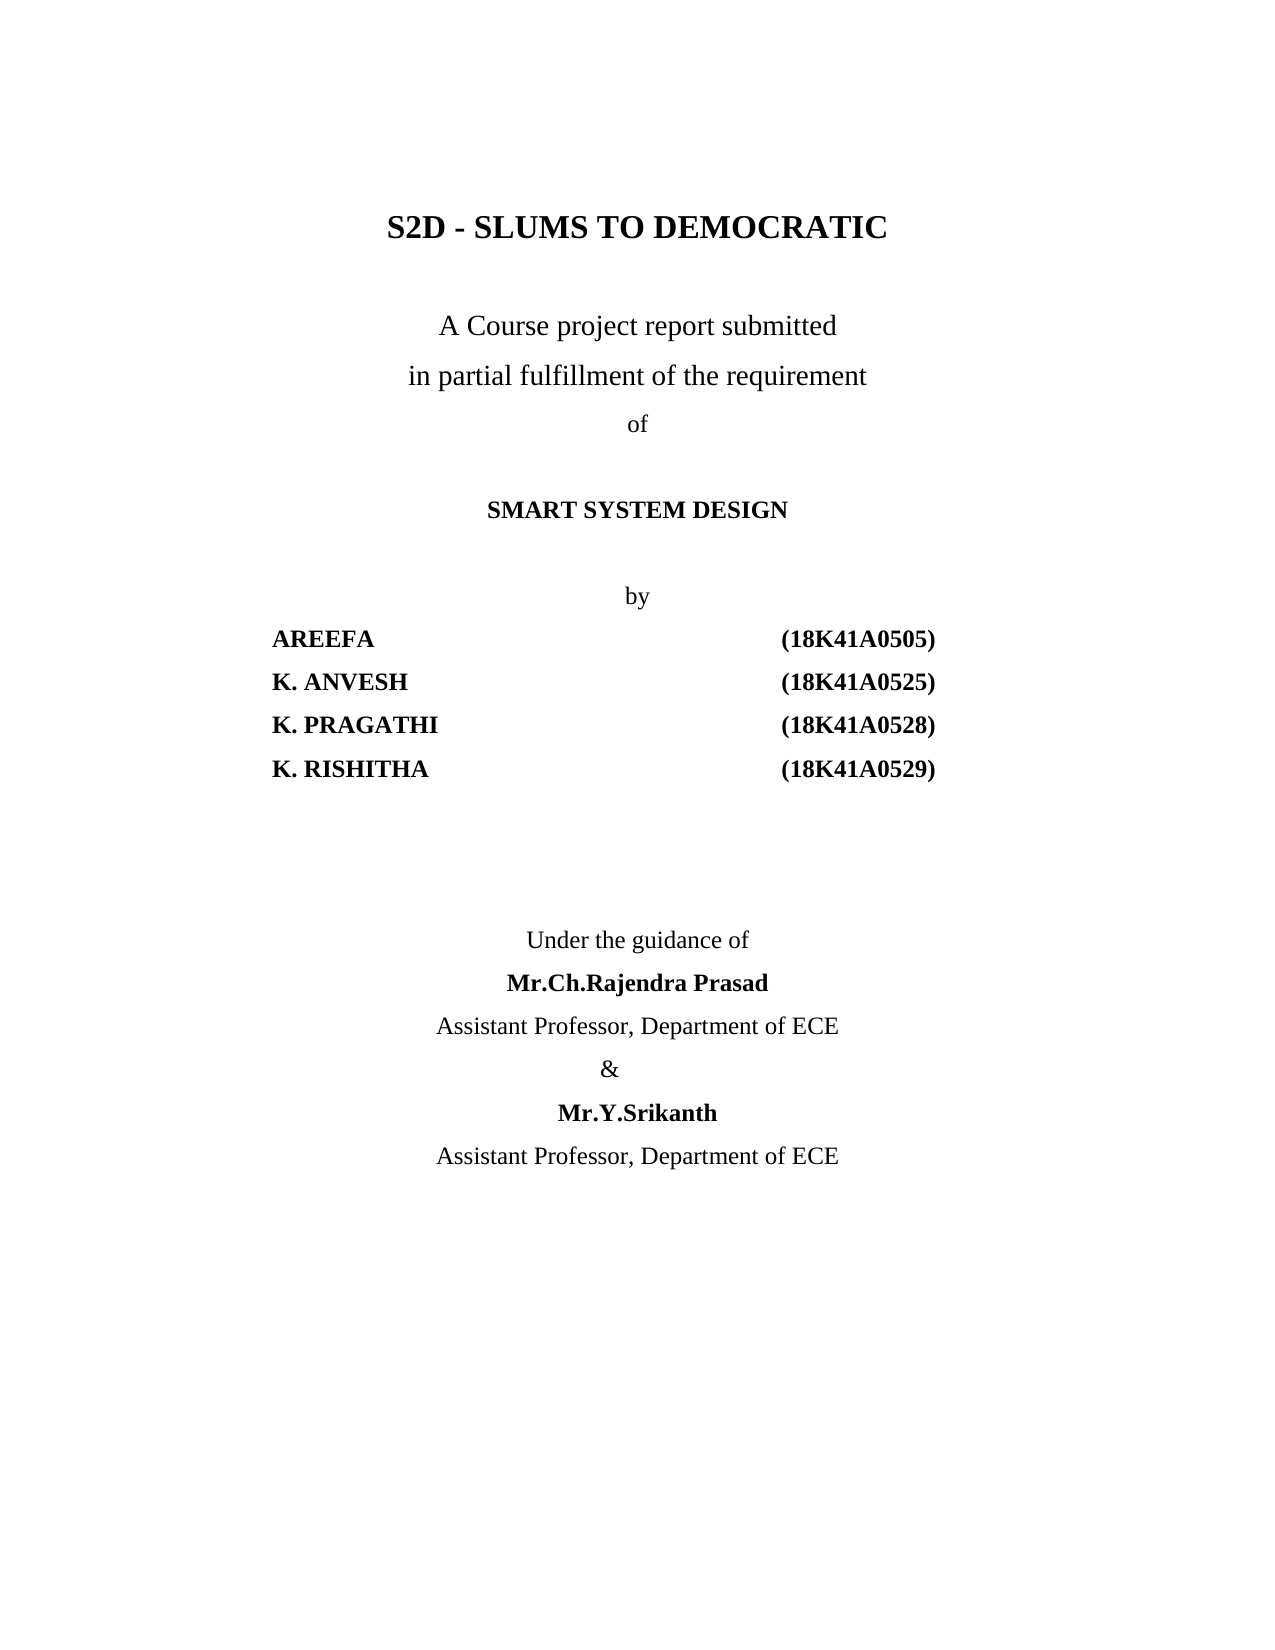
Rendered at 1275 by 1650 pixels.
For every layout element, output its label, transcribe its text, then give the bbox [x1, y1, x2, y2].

text K. RISHITHA (18K41A0529) [272, 754, 1125, 782]
text by [150, 581, 1125, 610]
text S2D - SLUMS TO DEMOCRATIC [150, 207, 1125, 246]
text & [525, 1054, 1125, 1083]
text K. ANVESH (18K41A0525) [272, 667, 1125, 696]
text A Course project report submitted [150, 308, 1125, 342]
text Mr.Ch.Rajendra Prasad [150, 968, 1125, 997]
text in partial fulfillment of the requirement [150, 358, 1125, 392]
text K. PRAGATHI (18K41A0528) [272, 711, 1125, 739]
text Assistant Professor, Department of ECE [150, 1011, 1125, 1040]
text Under the guidance of [150, 925, 1125, 954]
text of [150, 409, 1125, 437]
text SMART SYSTEM DESIGN [150, 495, 1125, 524]
text Assistant Professor, Department of ECE [150, 1141, 1125, 1169]
text AREEFA (18K41A0505) [272, 624, 1125, 653]
text Mr.Y.Srikanth [150, 1098, 1125, 1126]
